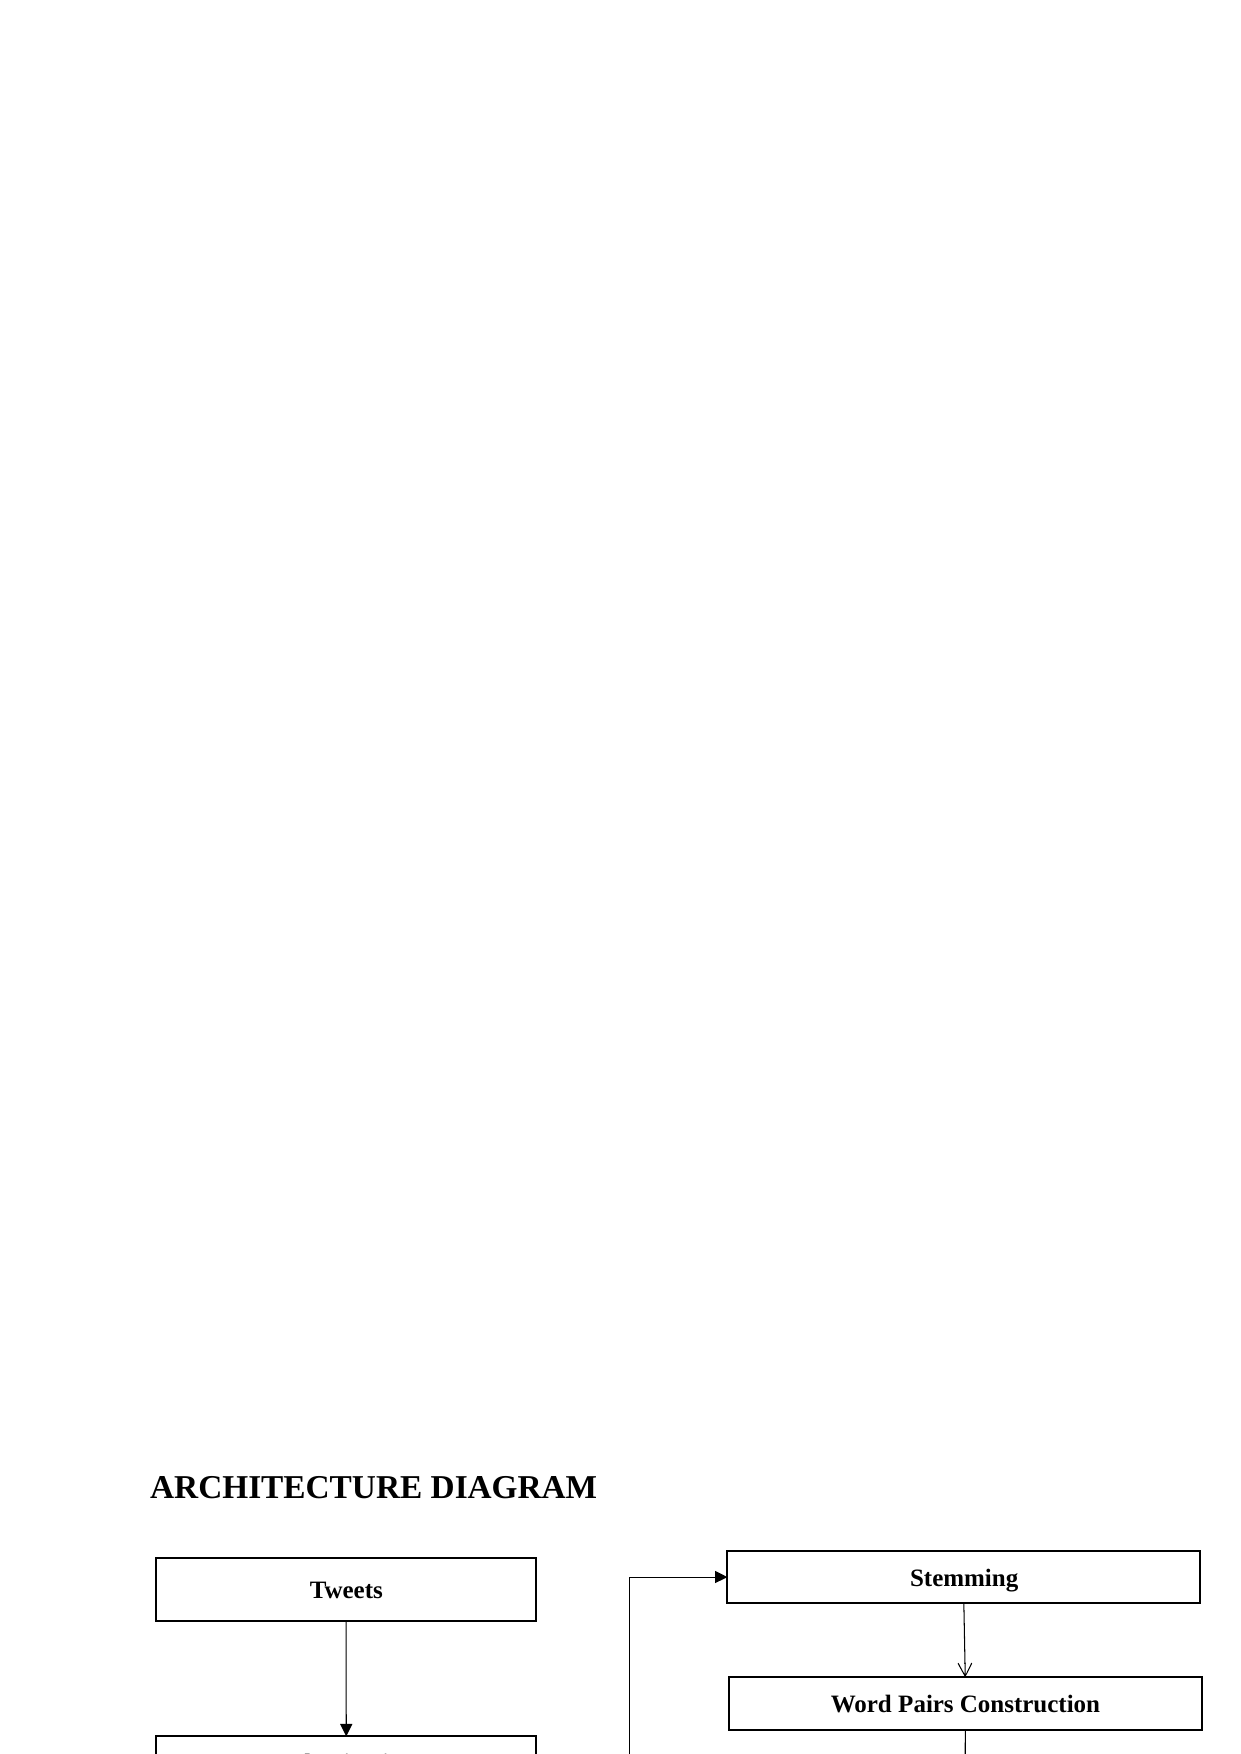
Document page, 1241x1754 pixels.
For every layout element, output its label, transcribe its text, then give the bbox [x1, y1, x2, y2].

text ARCHITECTURE DIAGRAM [150, 1468, 1090, 1506]
